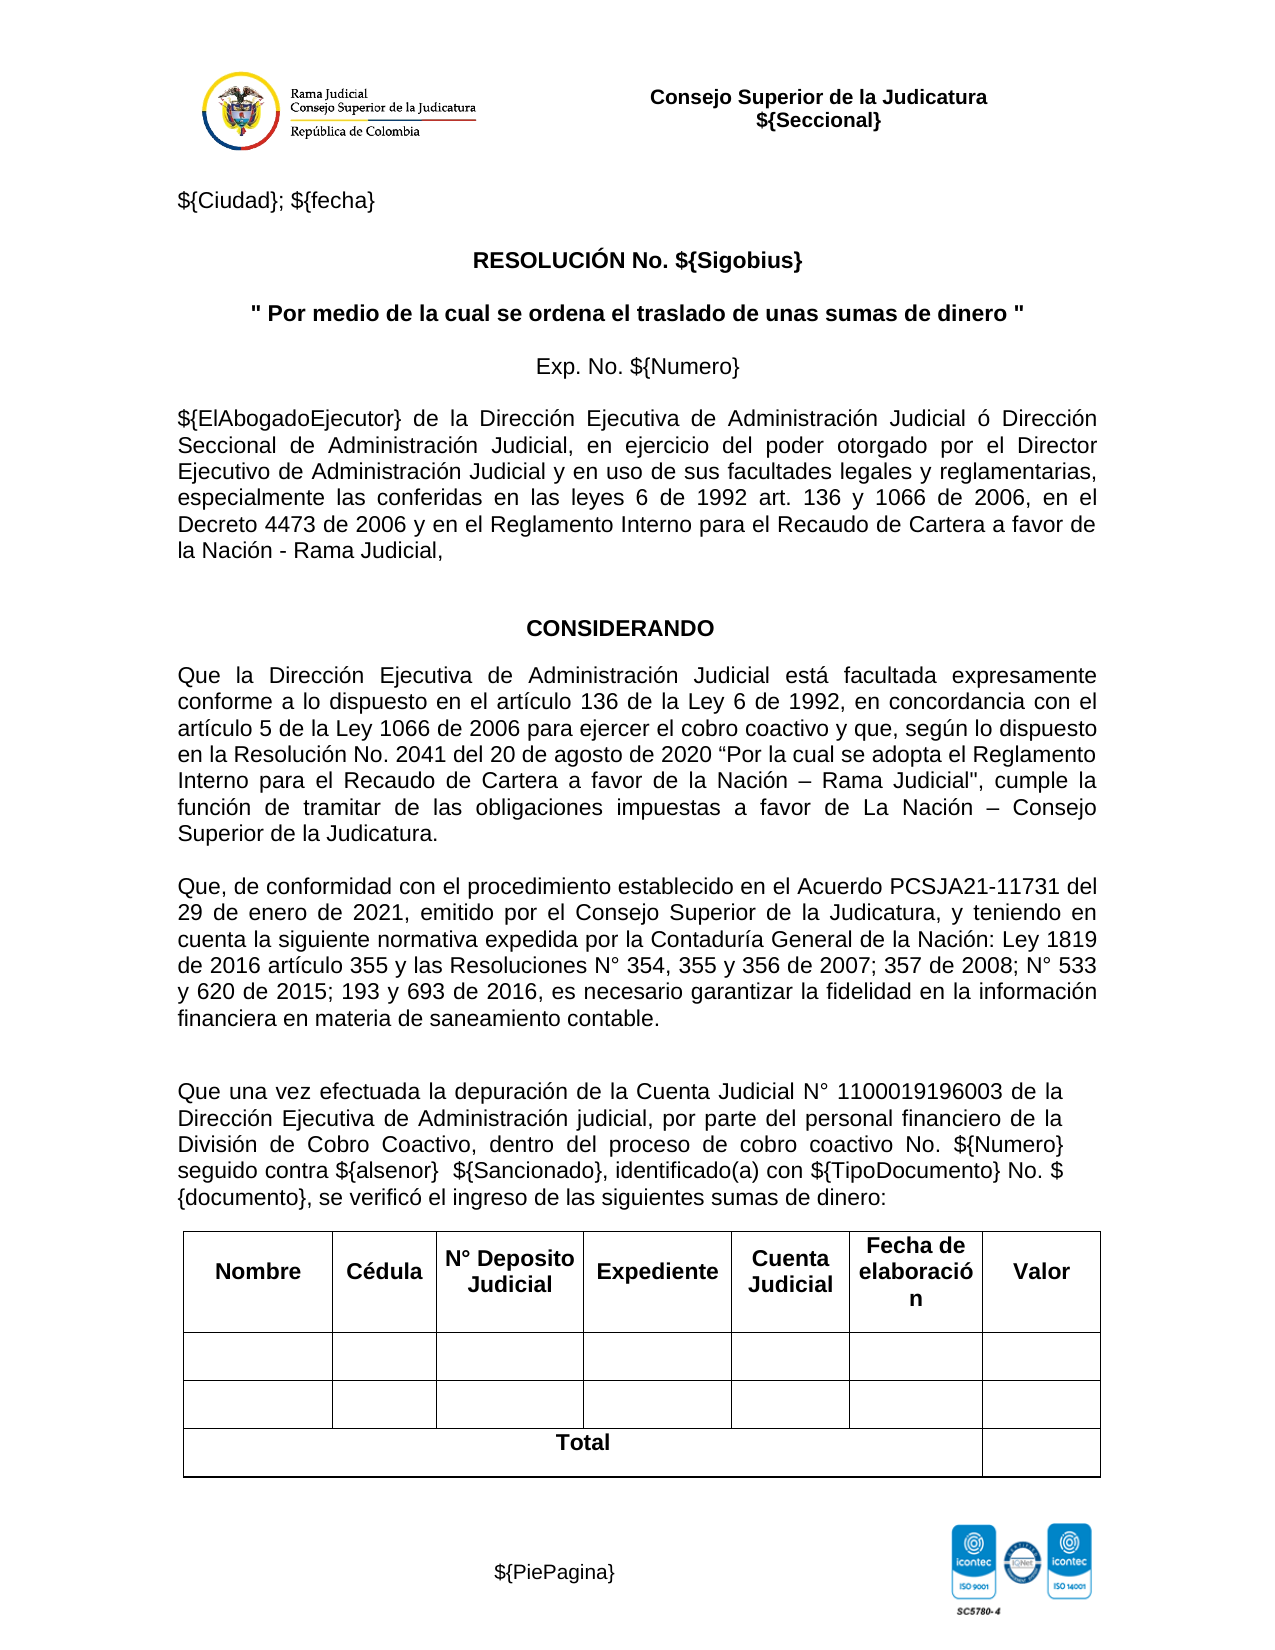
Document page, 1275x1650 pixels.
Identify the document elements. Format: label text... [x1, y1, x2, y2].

table_cell [184, 1333, 332, 1380]
text Que una vez efectuada la depuración de la Cuenta Judicial N° 1100019196003 de la Dirección Ejecutiva de Administración judicial, por parte del personal financiero de la División de Cobro Coactivo, dentro del proceso de cobro coactivo No. ${Numero} seguido contra ${alsenor} ${Sancionado}, identificado(a) con ${TipoDocumento} No. ${documento}, se verificó el ingreso de las siguientes sumas de dinero: [177, 1078, 1063, 1210]
table_header Valor [983, 1232, 1100, 1332]
text Que la Dirección Ejecutiva de Administración Judicial está facultada expresamente conforme a lo dispuesto en el artículo 136 de la Ley 6 de 1992, en concordancia con el artículo 5 de la Ley 1066 de 2006 para ejercer el cobro coactivo y que, según lo dispuesto en la Resolución No. 2041 del 20 de agosto de 2020 “Por la cual se adopta el Reglamento Interno para el Recaudo de Cartera a favor de la Nación – Rama Judicial", cumple la función de tramitar de las obligaciones impuestas a favor de La Nación – Consejo Superior de la Judicatura. [177, 662, 1098, 846]
text " Por medio de la cual se ordena el traslado de unas sumas de dinero " [177, 300, 1098, 326]
table_cell Total [184, 1429, 982, 1476]
table_header Nombre [184, 1232, 332, 1332]
table_header Cuenta Judicial [732, 1232, 849, 1332]
table_cell [333, 1333, 436, 1380]
table_header Expediente [584, 1232, 731, 1332]
picture [196, 65, 482, 158]
picture [946, 1522, 1102, 1622]
text RESOLUCIÓN No. ${Sigobius} [177, 247, 1098, 273]
table_cell [983, 1333, 1100, 1380]
table_header N° Deposito Judicial [437, 1232, 583, 1332]
text ${ElAbogadoEjecutor} de la Dirección Ejecutiva de Administración Judicial ó Dirección Seccional de Administración Judicial, en ejercicio del poder otorgado por el Director Ejecutivo de Administración Judicial y en uso de sus facultades legales y reglamentarias, especialmente las conferidas en las leyes 6 de 1992 art. 136 y 1066 de 2006, en el Decreto 4473 de 2006 y en el Reglamento Interno para el Recaudo de Cartera a favor de la Nación - Rama Judicial, [177, 405, 1098, 563]
table_cell [584, 1333, 731, 1380]
text Que, de conformidad con el procedimiento establecido en el Acuerdo PCSJA21-11731 del 29 de enero de 2021, emitido por el Consejo Superior de la Judicatura, y teniendo en cuenta la siguiente normativa expedida por la Contaduría General de la Nación: Ley 1819 de 2016 artículo 355 y las Resoluciones N° 354, 355 y 356 de 2007; 357 de 2008; N° 533 y 620 de 2015; 193 y 693 de 2016, es necesario garantizar la fidelidad en la información financiera en materia de saneamiento contable. [177, 873, 1098, 1031]
table_cell [437, 1333, 583, 1380]
table_cell [983, 1381, 1100, 1428]
table_cell [732, 1381, 849, 1428]
table_header Fecha de elaboración [850, 1232, 982, 1332]
table_cell [584, 1381, 731, 1428]
table_cell [184, 1381, 332, 1428]
table_cell [983, 1429, 1100, 1476]
text ${Ciudad}; ${fecha} [177, 187, 1098, 213]
text Exp. No. ${Numero} [177, 353, 1098, 379]
table_header Cédula [333, 1232, 436, 1332]
table_cell [850, 1333, 982, 1380]
table_cell [732, 1333, 849, 1380]
table_cell [333, 1381, 436, 1428]
table_cell [850, 1381, 982, 1428]
table_cell [437, 1381, 583, 1428]
text CONSIDERANDO [177, 615, 1063, 641]
